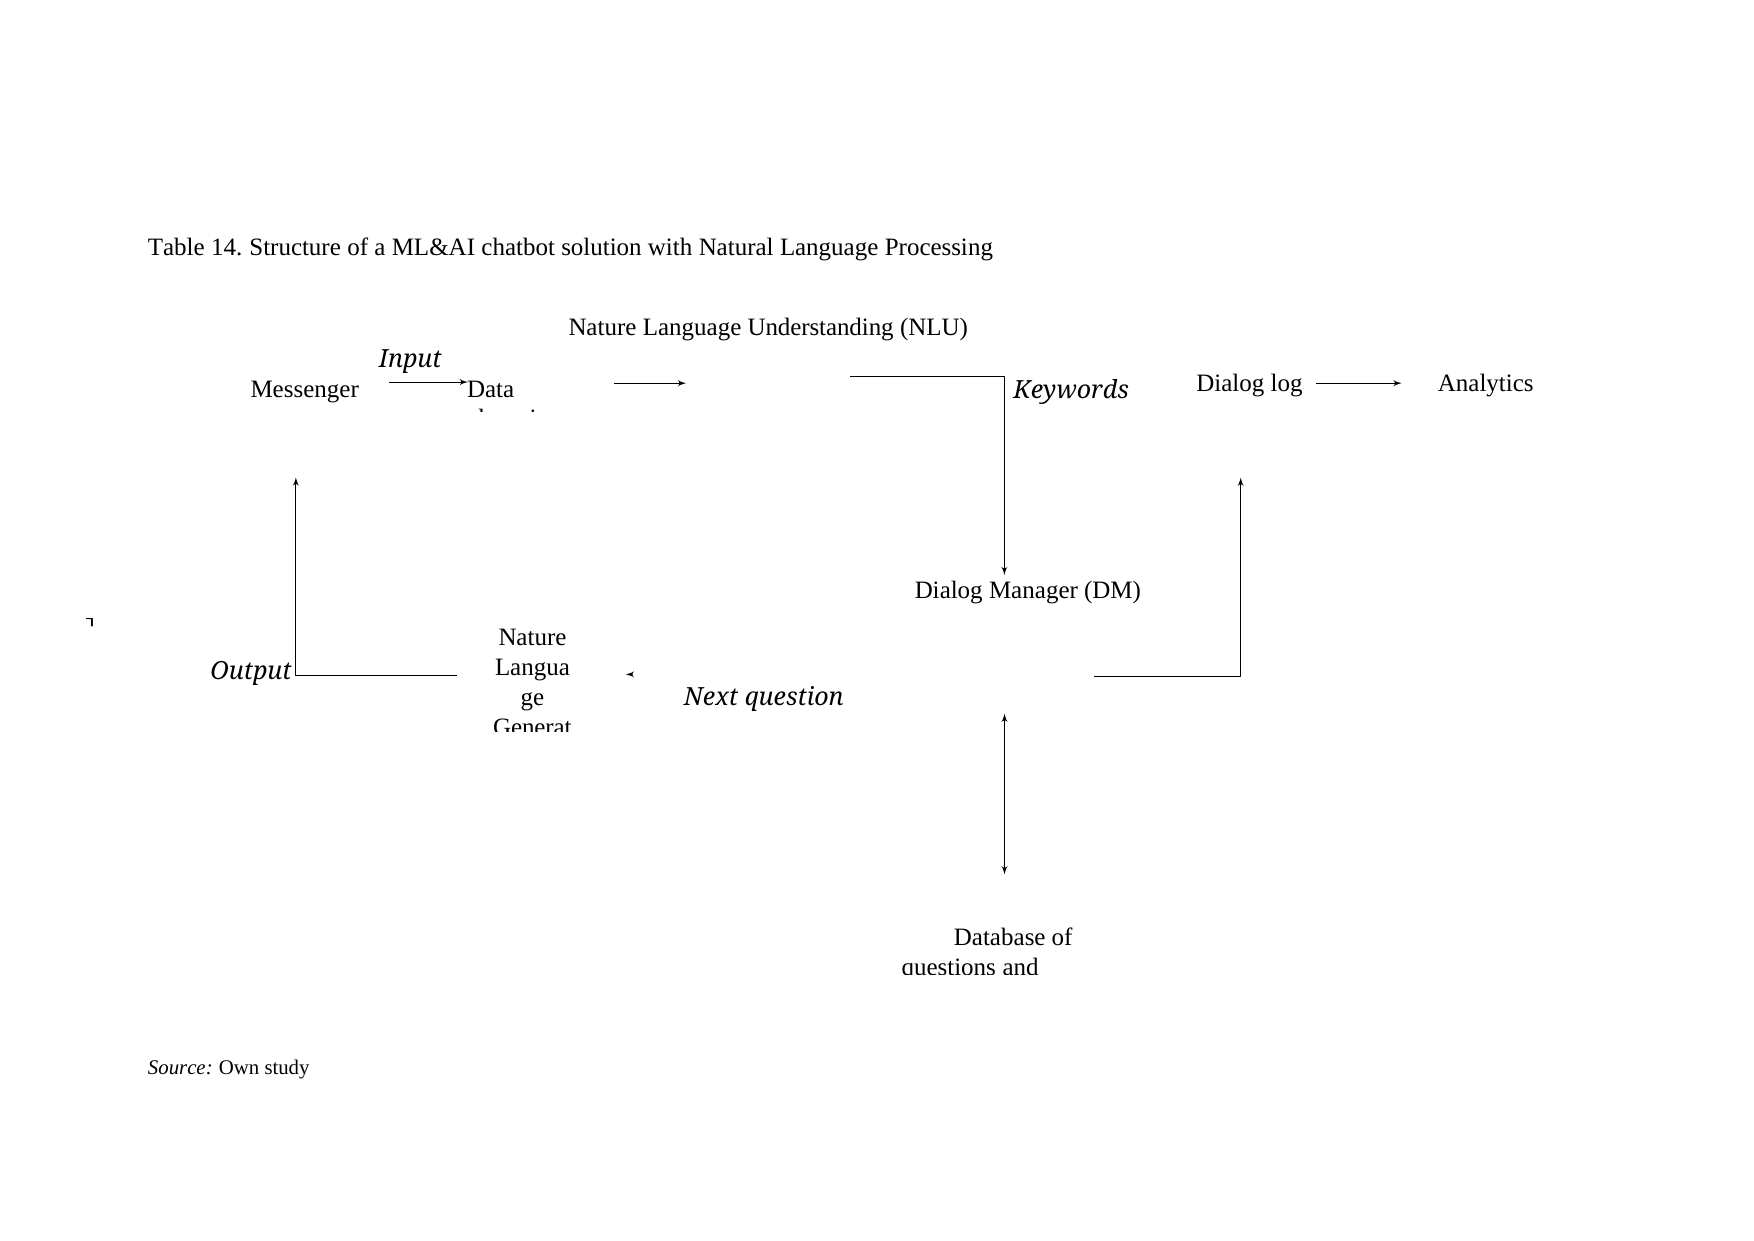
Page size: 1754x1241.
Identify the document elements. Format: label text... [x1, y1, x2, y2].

text Input [135, 340, 441, 374]
text Keywords [1013, 372, 1562, 406]
text Next question [684, 679, 1562, 713]
text Output [210, 653, 318, 687]
text Table 14. Structure of a ML&AI chatbot solution with Natural Language Processing [148, 232, 1562, 261]
text Source: Own study [148, 1055, 318, 1079]
